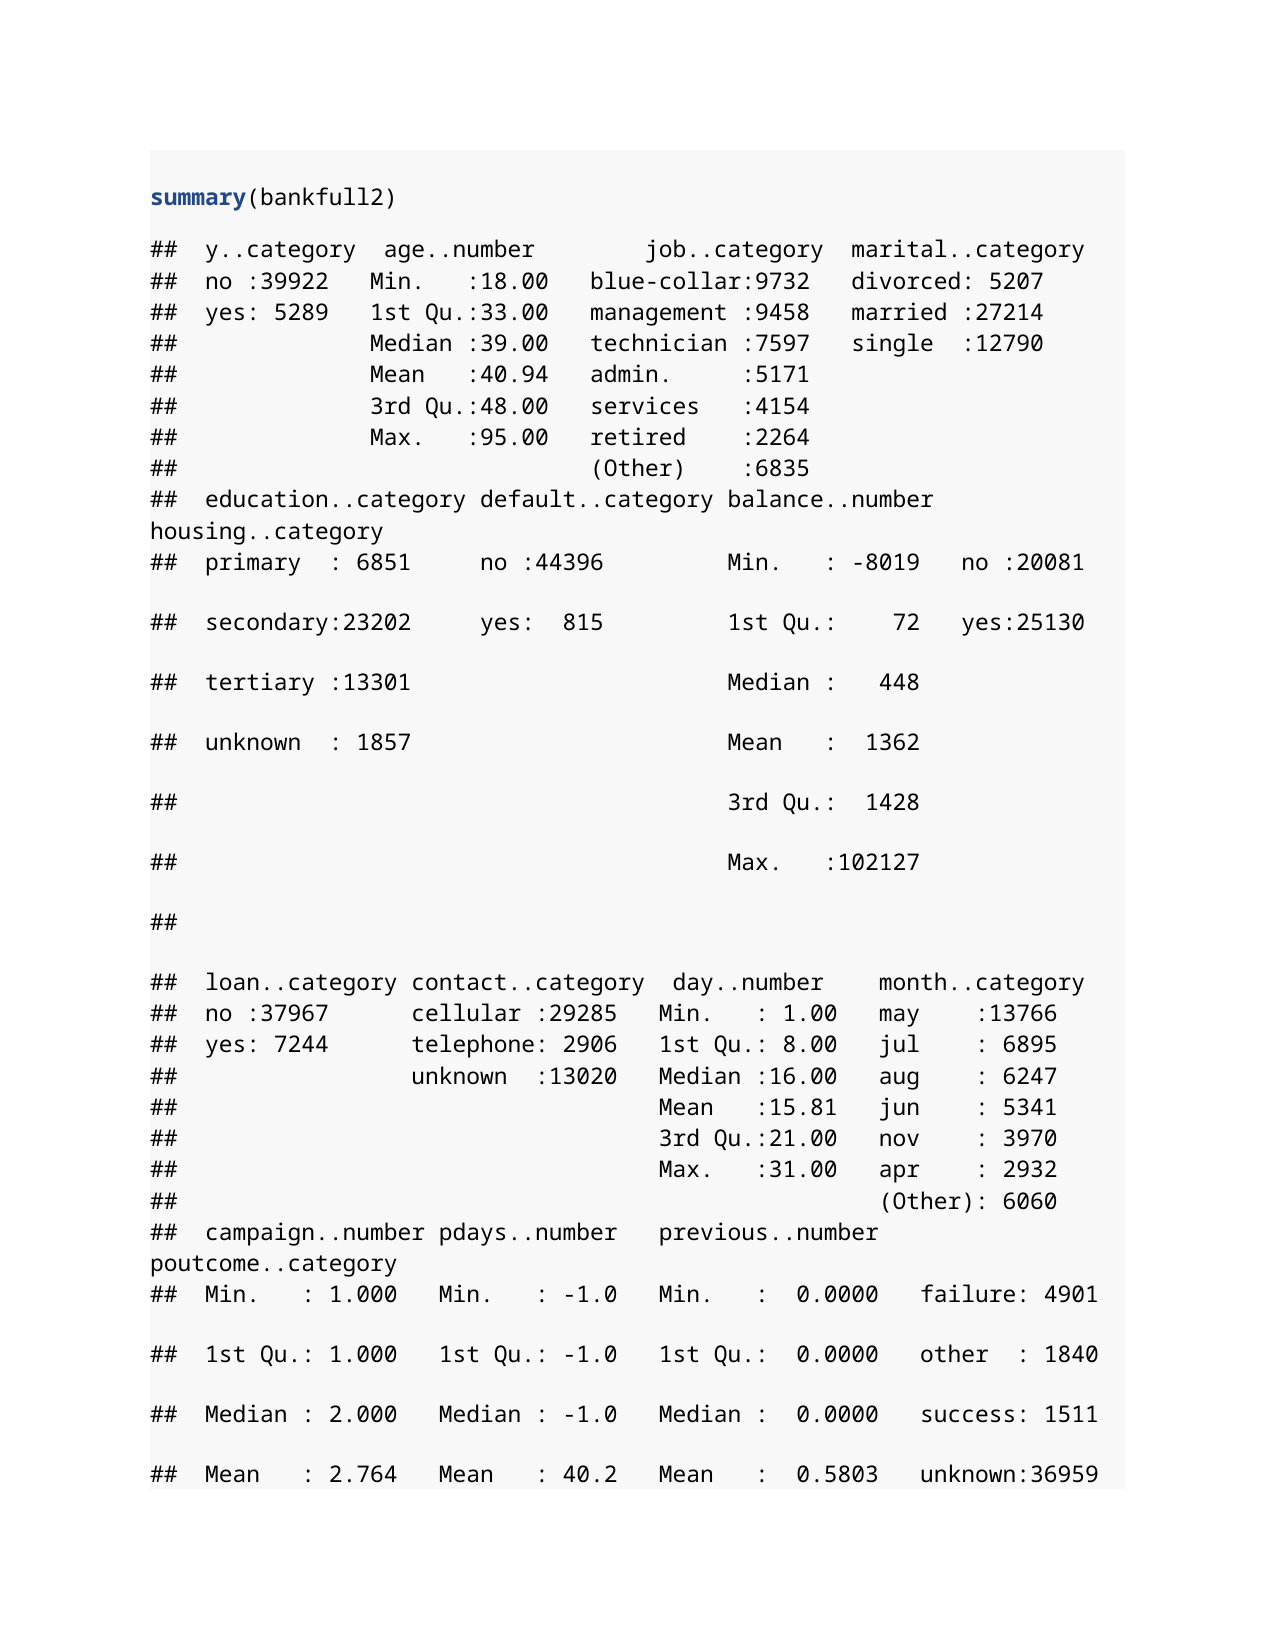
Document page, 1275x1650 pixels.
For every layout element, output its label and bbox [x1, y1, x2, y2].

text [150, 150, 1125, 212]
text [150, 233, 1125, 1489]
